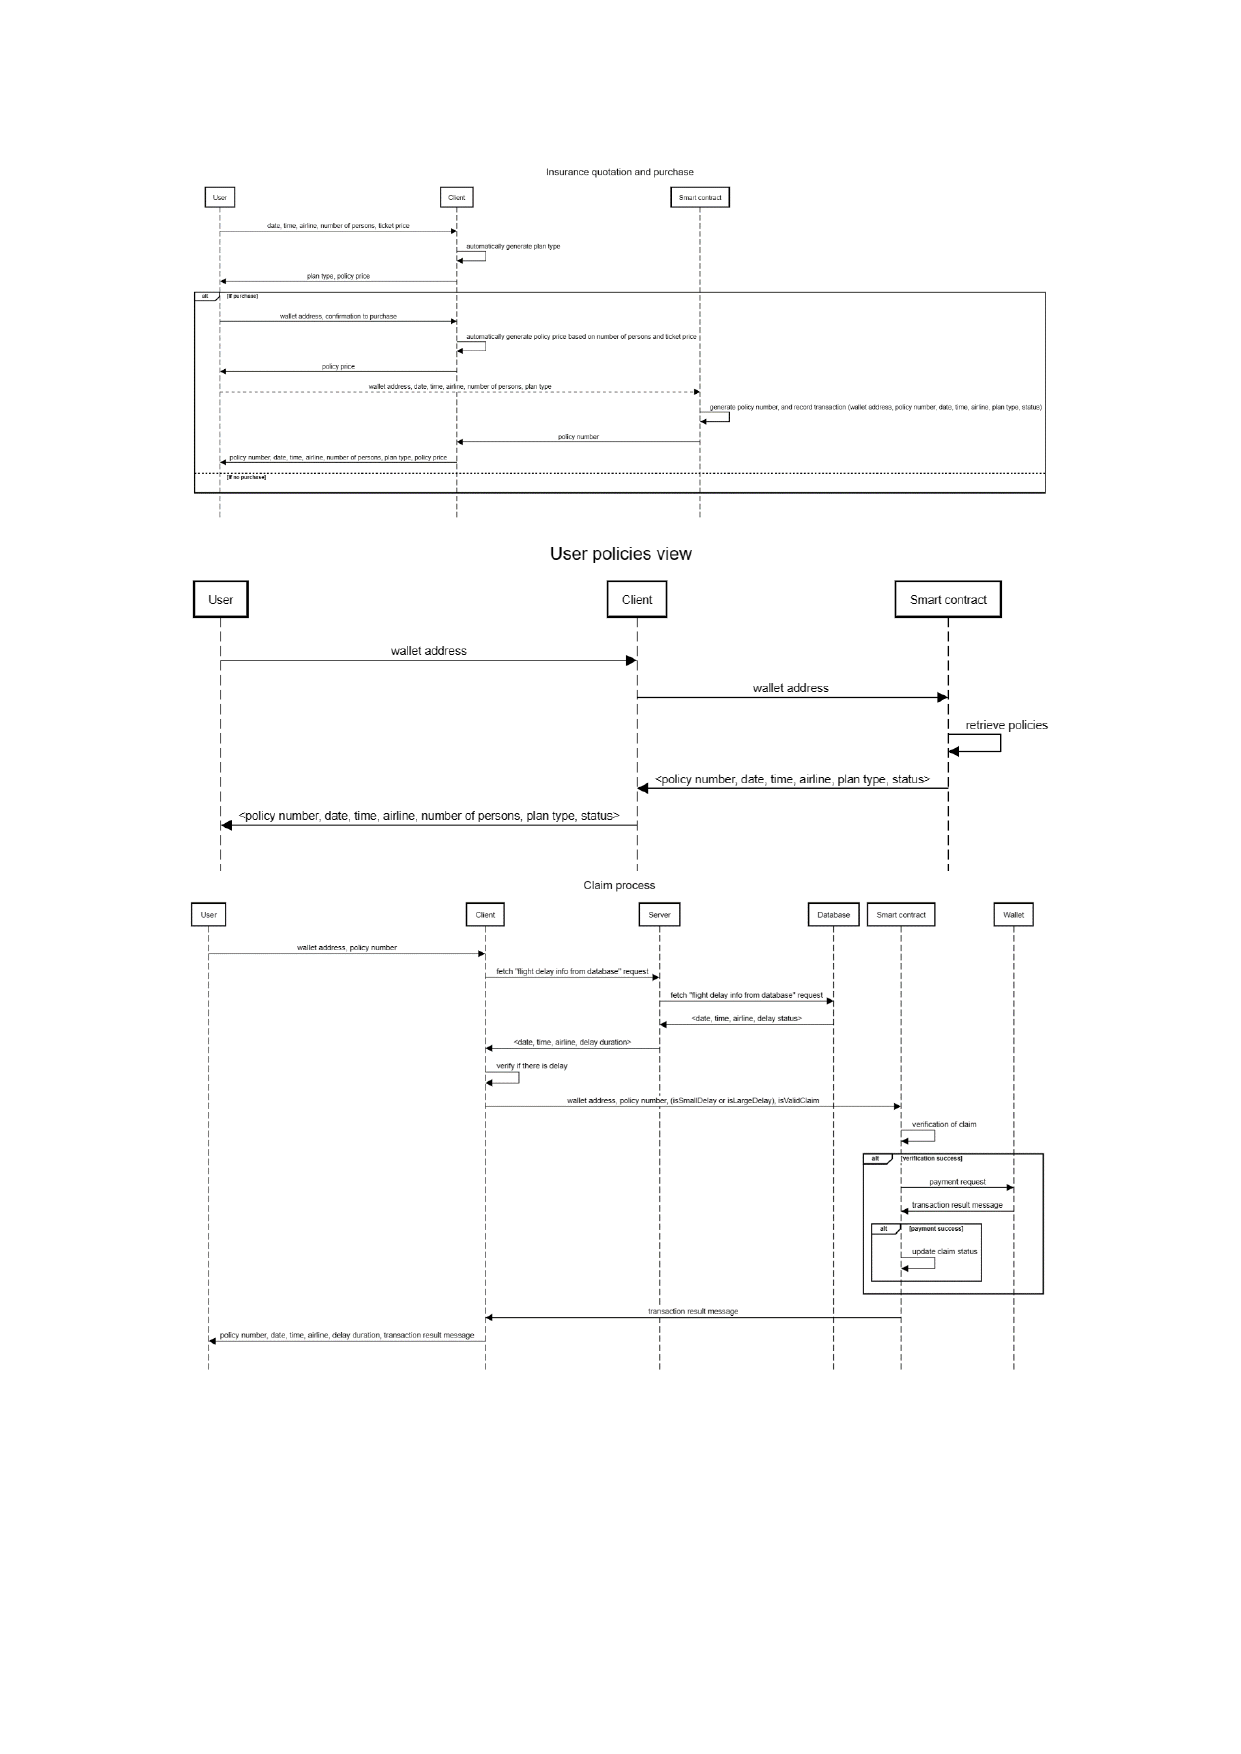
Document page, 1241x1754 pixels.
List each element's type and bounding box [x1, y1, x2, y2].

picture [187, 539, 1054, 871]
picture [187, 164, 1052, 518]
picture [187, 877, 1050, 1370]
